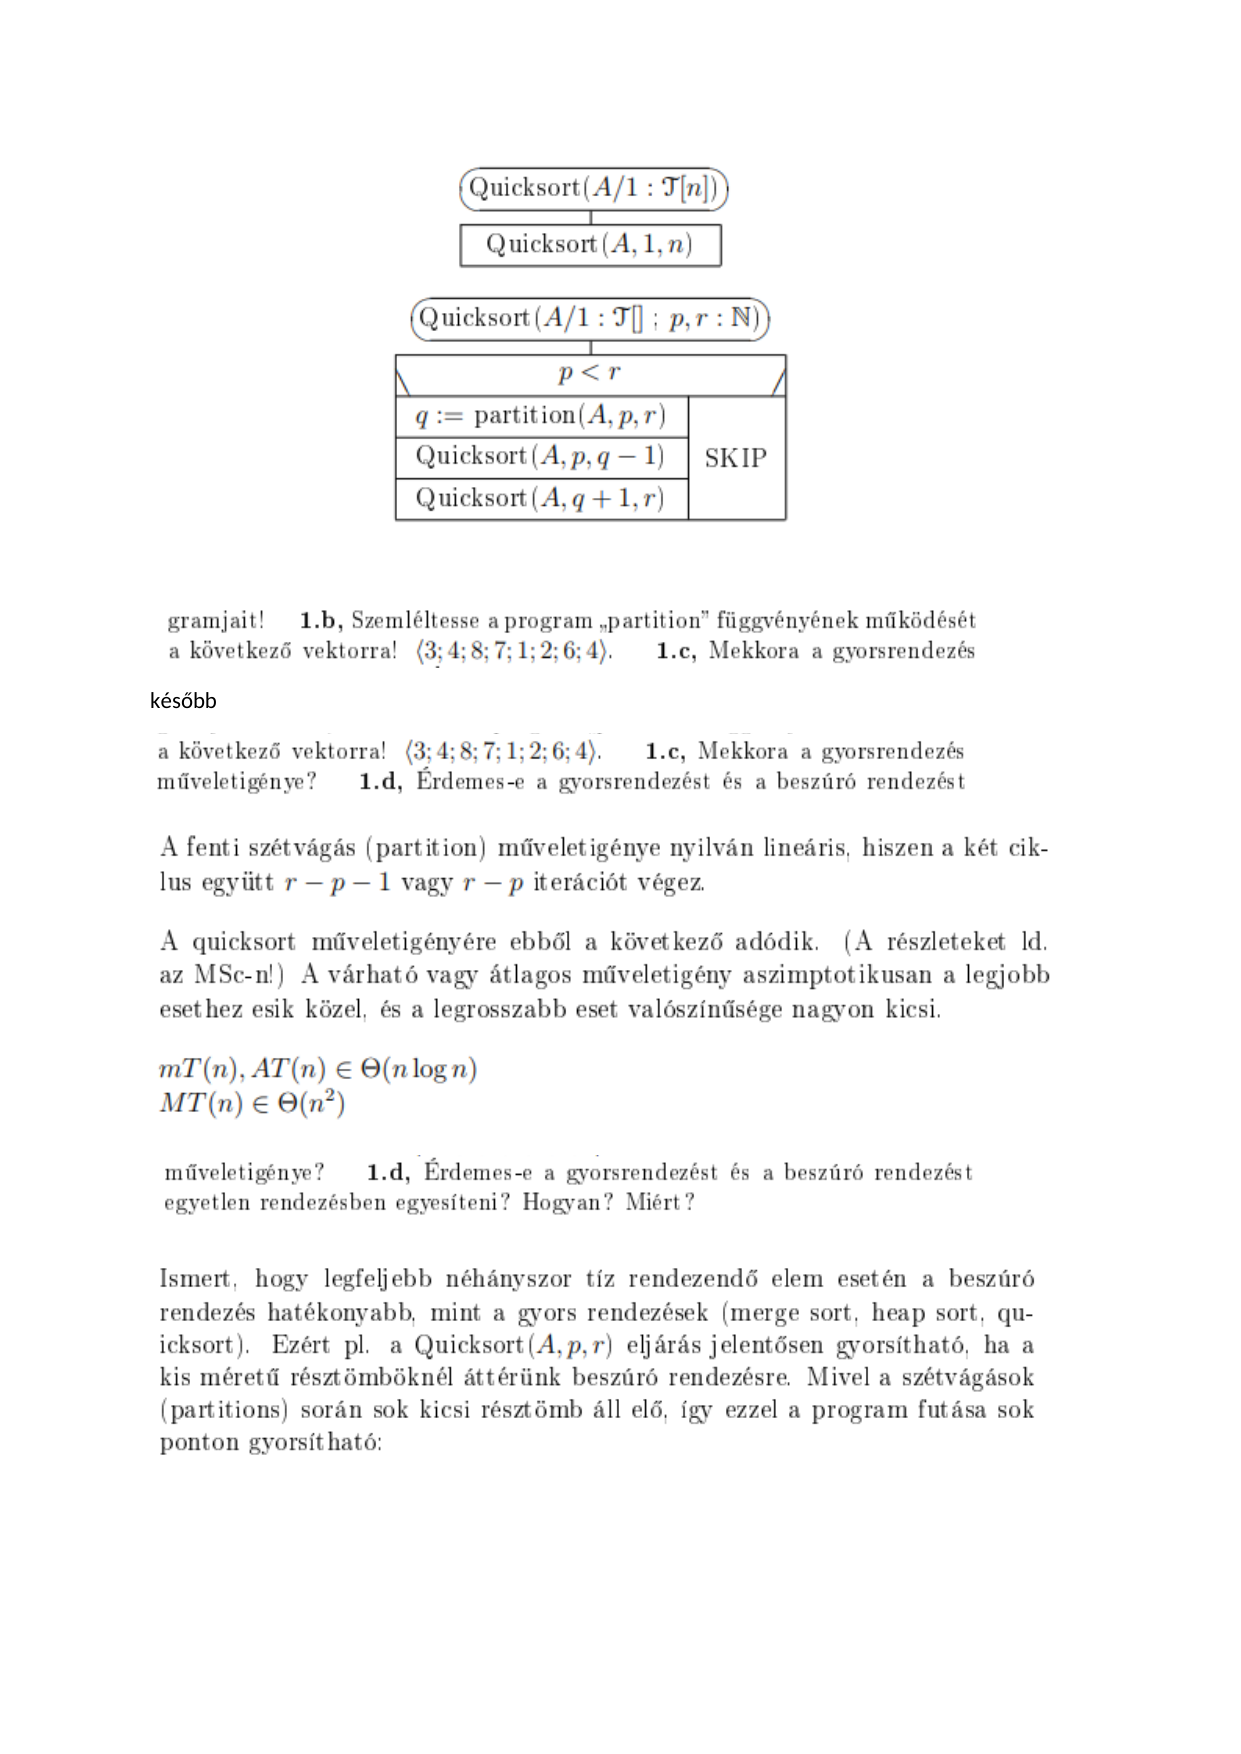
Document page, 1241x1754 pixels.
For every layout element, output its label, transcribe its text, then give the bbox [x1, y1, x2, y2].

picture [150, 820, 1090, 1137]
picture [150, 733, 979, 802]
picture [150, 1155, 1027, 1229]
picture [150, 1247, 1091, 1495]
picture [217, 150, 1023, 588]
text később [150, 686, 1090, 714]
picture [150, 606, 990, 668]
